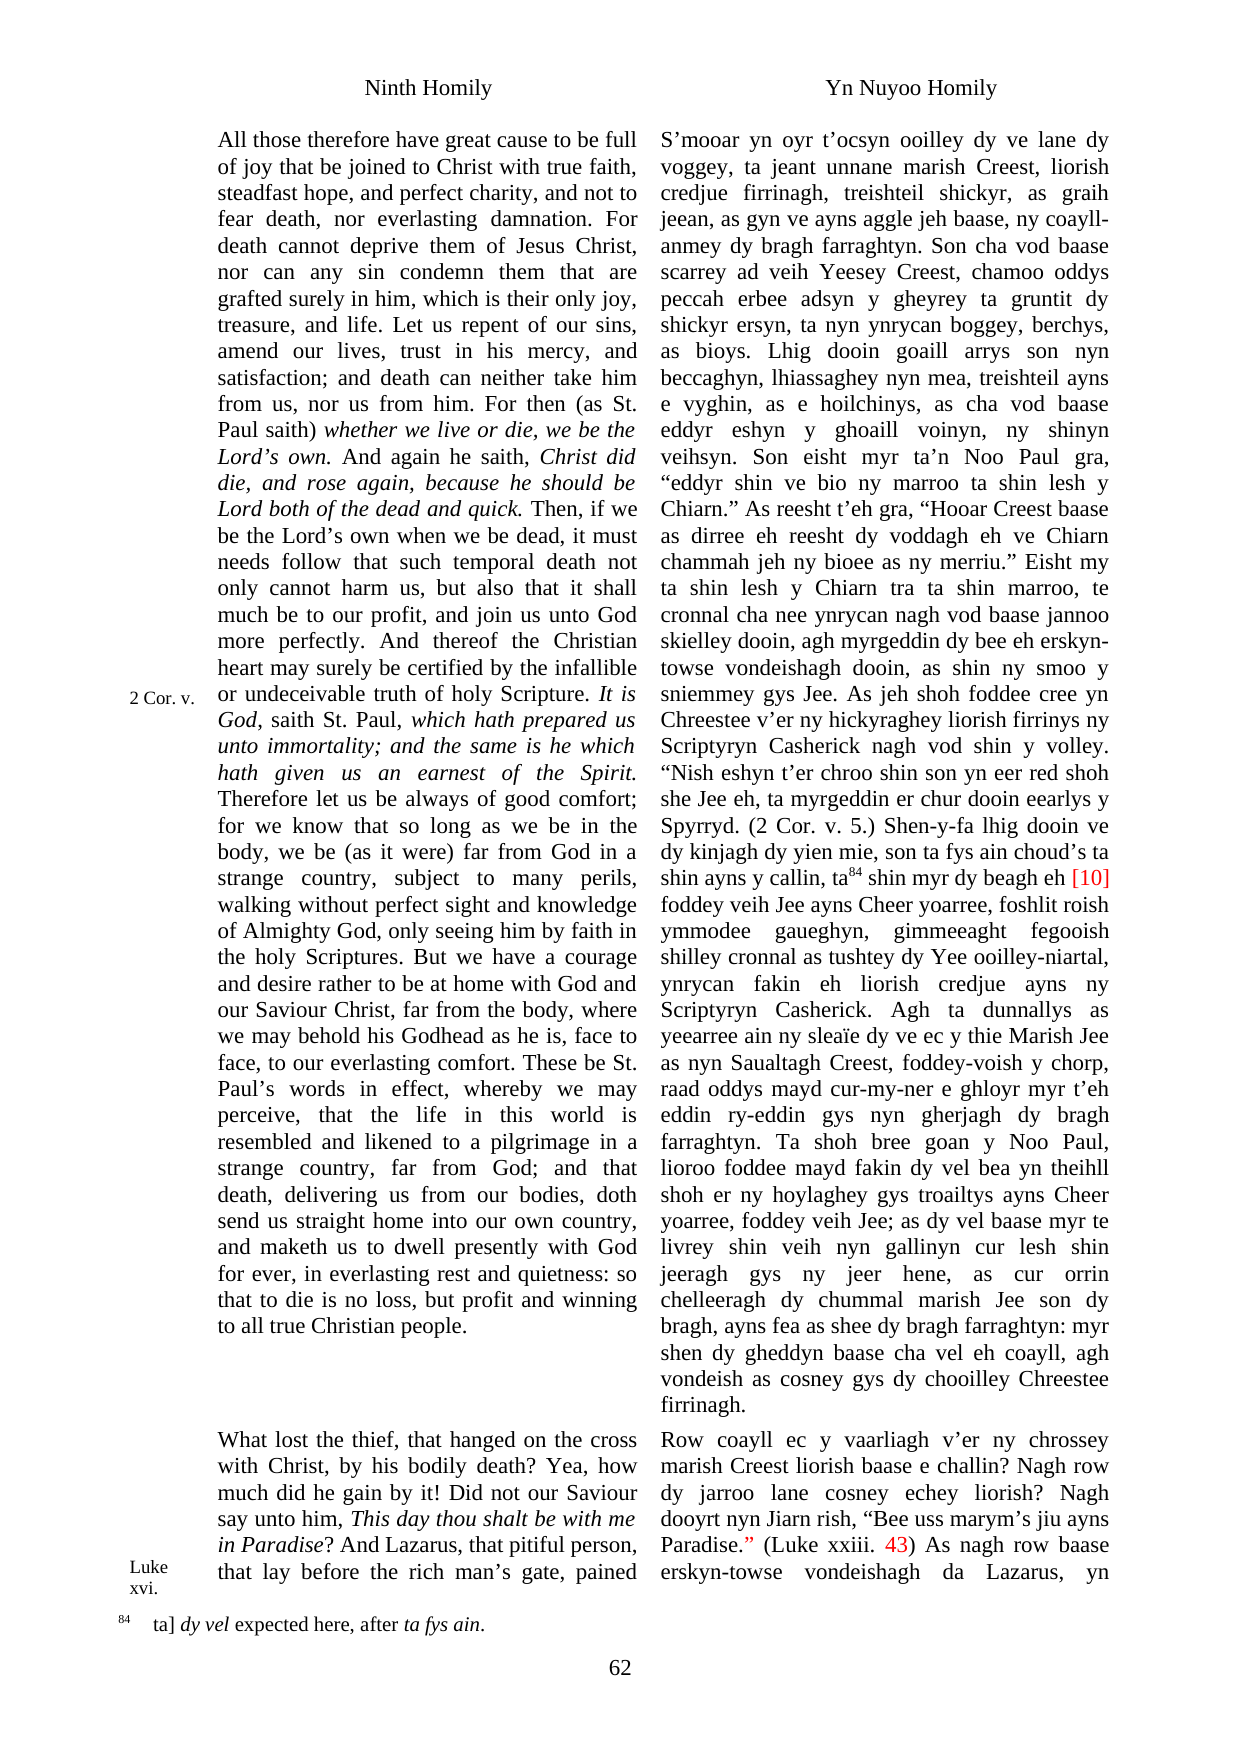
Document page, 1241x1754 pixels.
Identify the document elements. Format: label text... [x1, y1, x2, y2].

table_cell 2 Cor. v. [118, 126, 206, 1426]
table_cell All those therefore have great cause to be full of joy that be joined to Christ with true faith, steadfast hope, and perfect charity, and not to fear death, nor everlasting damnation. For death cannot deprive them of Jesus Christ, nor can any sin condemn them that are grafted surely in him, which is their only joy, treasure, and life. Let us repent of our sins, amend our lives, trust in his mercy, and satisfaction; and death can neither take him from us, nor us from him. For then (as St. Paul saith) whether we live or die, we be the Lord’s own. And again he saith, Christ did die, and rose again, because he should be Lord both of the dead and quick. Then, if we be the Lord’s own when we be dead, it must needs follow that such temporal death not only cannot harm us, but also that it shall much be to our profit, and join us unto God more perfectly. And thereof the Christian heart may surely be certified by the infallible or undeceivable truth of holy Scripture. It is God, saith St. Paul, which hath prepared us unto immortality; and the same is he which hath given us an earnest of the Spirit. Therefore let us be always of good comfort; for we know that so long as we be in the body, we be (as it were) far from God in a strange country, subject to many perils, walking without perfect sight and knowledge of Almighty God, only seeing him by faith in the holy Scriptures. But we have a courage and desire rather to be at home with God and our Saviour Christ, far from the body, where we may behold his Godhead as he is, face to face, to our everlasting comfort. These be St. Paul’s words in effect, whereby we may perceive, that the life in this world is resembled and likened to a pilgrimage in a strange country, far from God; and that death, delivering us from our bodies, doth send us straight home into our own country, and maketh us to dwell presently with God for ever, in everlasting rest and quietness: so that to die is no loss, but profit and winning to all true Christian people. [206, 126, 649, 1426]
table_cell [649, 1426, 1121, 1599]
table_cell S’mooar yn oyr t’ocsyn ooilley dy ve lane dy voggey, ta jeant unnane marish Creest, liorish credjue firrinagh, treishteil shickyr, as graih jeean, as gyn ve ayns aggle jeh baase, ny coayll-anmey dy bragh farraghtyn. Son cha vod baase scarrey ad veih Yeesey Creest, chamoo oddys peccah erbee adsyn y gheyrey ta gruntit dy shickyr ersyn, ta nyn ynrycan boggey, berchys, as bioys. Lhig dooin goaill arrys son nyn beccaghyn, lhiassaghey nyn mea, treishteil ayns e vyghin, as e hoilchinys, as cha vod baase eddyr eshyn y ghoaill voinyn, ny shinyn veihsyn. Son eisht myr ta’n Noo Paul gra, “eddyr shin ve bio ny marroo ta shin lesh y Chiarn.” As reesht t’eh gra, “Hooar Creest baase as dirree eh reesht dy voddagh eh ve Chiarn chammah jeh ny bioee as ny merriu.” Eisht my ta shin lesh y Chiarn tra ta shin marroo, te cronnal cha nee ynrycan nagh vod baase jannoo skielley dooin, agh myrgeddin dy bee eh erskyn-towse vondeishagh dooin, as shin ny smoo y sniemmey gys Jee. As jeh shoh foddee cree yn Chreestee v’er ny hickyraghey liorish firrinys ny Scriptyryn Casherick nagh vod shin y volley. “Nish eshyn t’er chroo shin son yn eer red shoh she Jee eh, ta myrgeddin er chur dooin eearlys y Spyrryd. (2 Cor. v. 5.) Shen-y-fa lhig dooin ve dy kinjagh dy yien mie, son ta fys ain choud’s ta shin ayns y callin, ta shin myr dy beagh eh [10] foddey veih Jee ayns Cheer yoarree, foshlit roish ymmodee gaueghyn, gimmeeaght fegooish shilley cronnal as tushtey dy Yee ooilley-niartal, ynrycan fakin eh liorish credjue ayns ny Scriptyryn Casherick. Agh ta dunnallys as yeearree ain ny sleaïe dy ve ec y thie Marish Jee as nyn Saualtagh Creest, foddey-voish y chorp, raad oddys mayd cur-my-ner e ghloyr myr t’eh eddin ry-eddin gys nyn gherjagh dy bragh farraghtyn. Ta shoh bree goan y Noo Paul, lioroo foddee mayd fakin dy vel bea yn theihll shoh er ny hoylaghey gys troailtys ayns Cheer yoarree, foddey veih Jee; as dy vel baase myr te livrey shin veih nyn gallinyn cur lesh shin jeeragh gys ny jeer hene, as cur orrin chelleeragh dy chummal marish Jee son dy bragh, ayns fea as shee dy bragh farraghtyn: myr shen dy gheddyn baase cha vel eh coayll, agh vondeish as cosney gys dy chooilley Chreestee firrinagh. [649, 126, 1121, 1426]
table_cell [206, 1426, 649, 1599]
table_cell Luke xvi. [118, 1426, 206, 1599]
